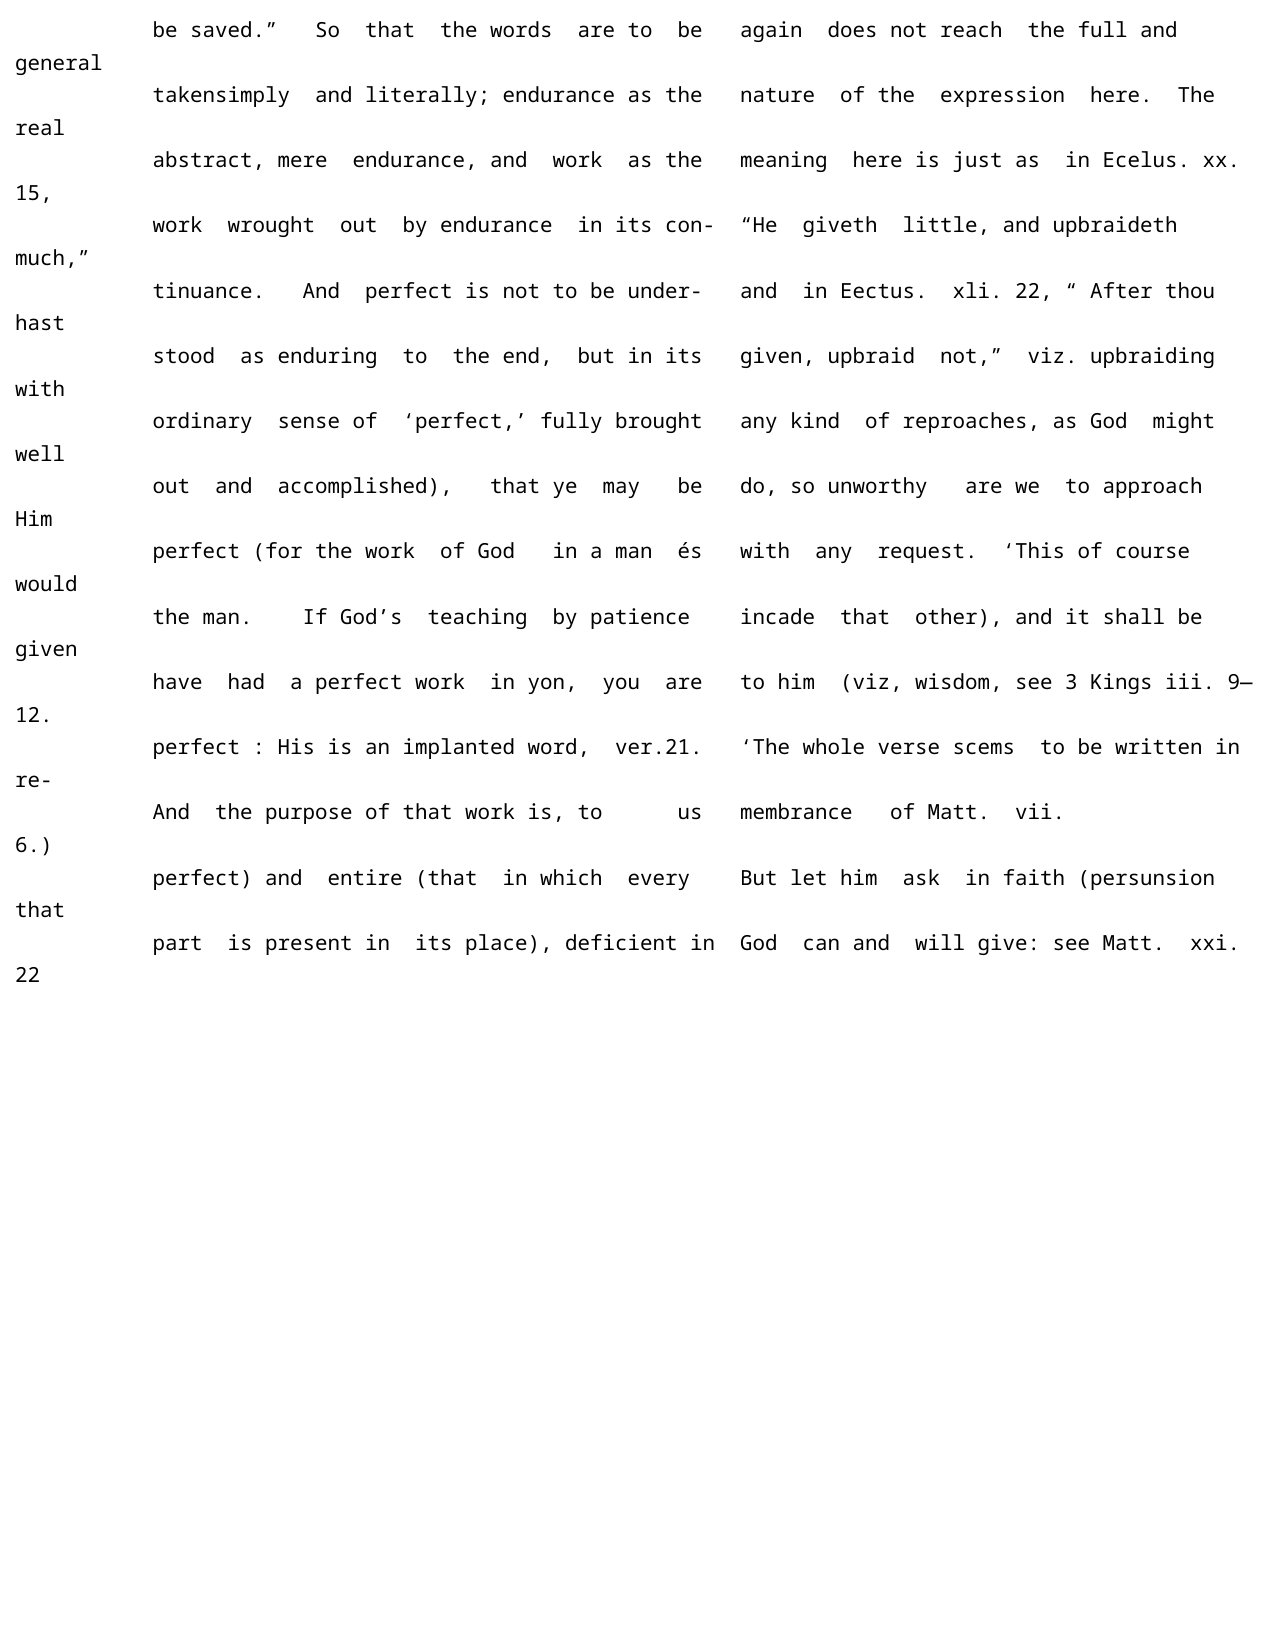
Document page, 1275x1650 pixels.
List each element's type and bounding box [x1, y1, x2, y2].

text [15, 15, 1260, 1149]
